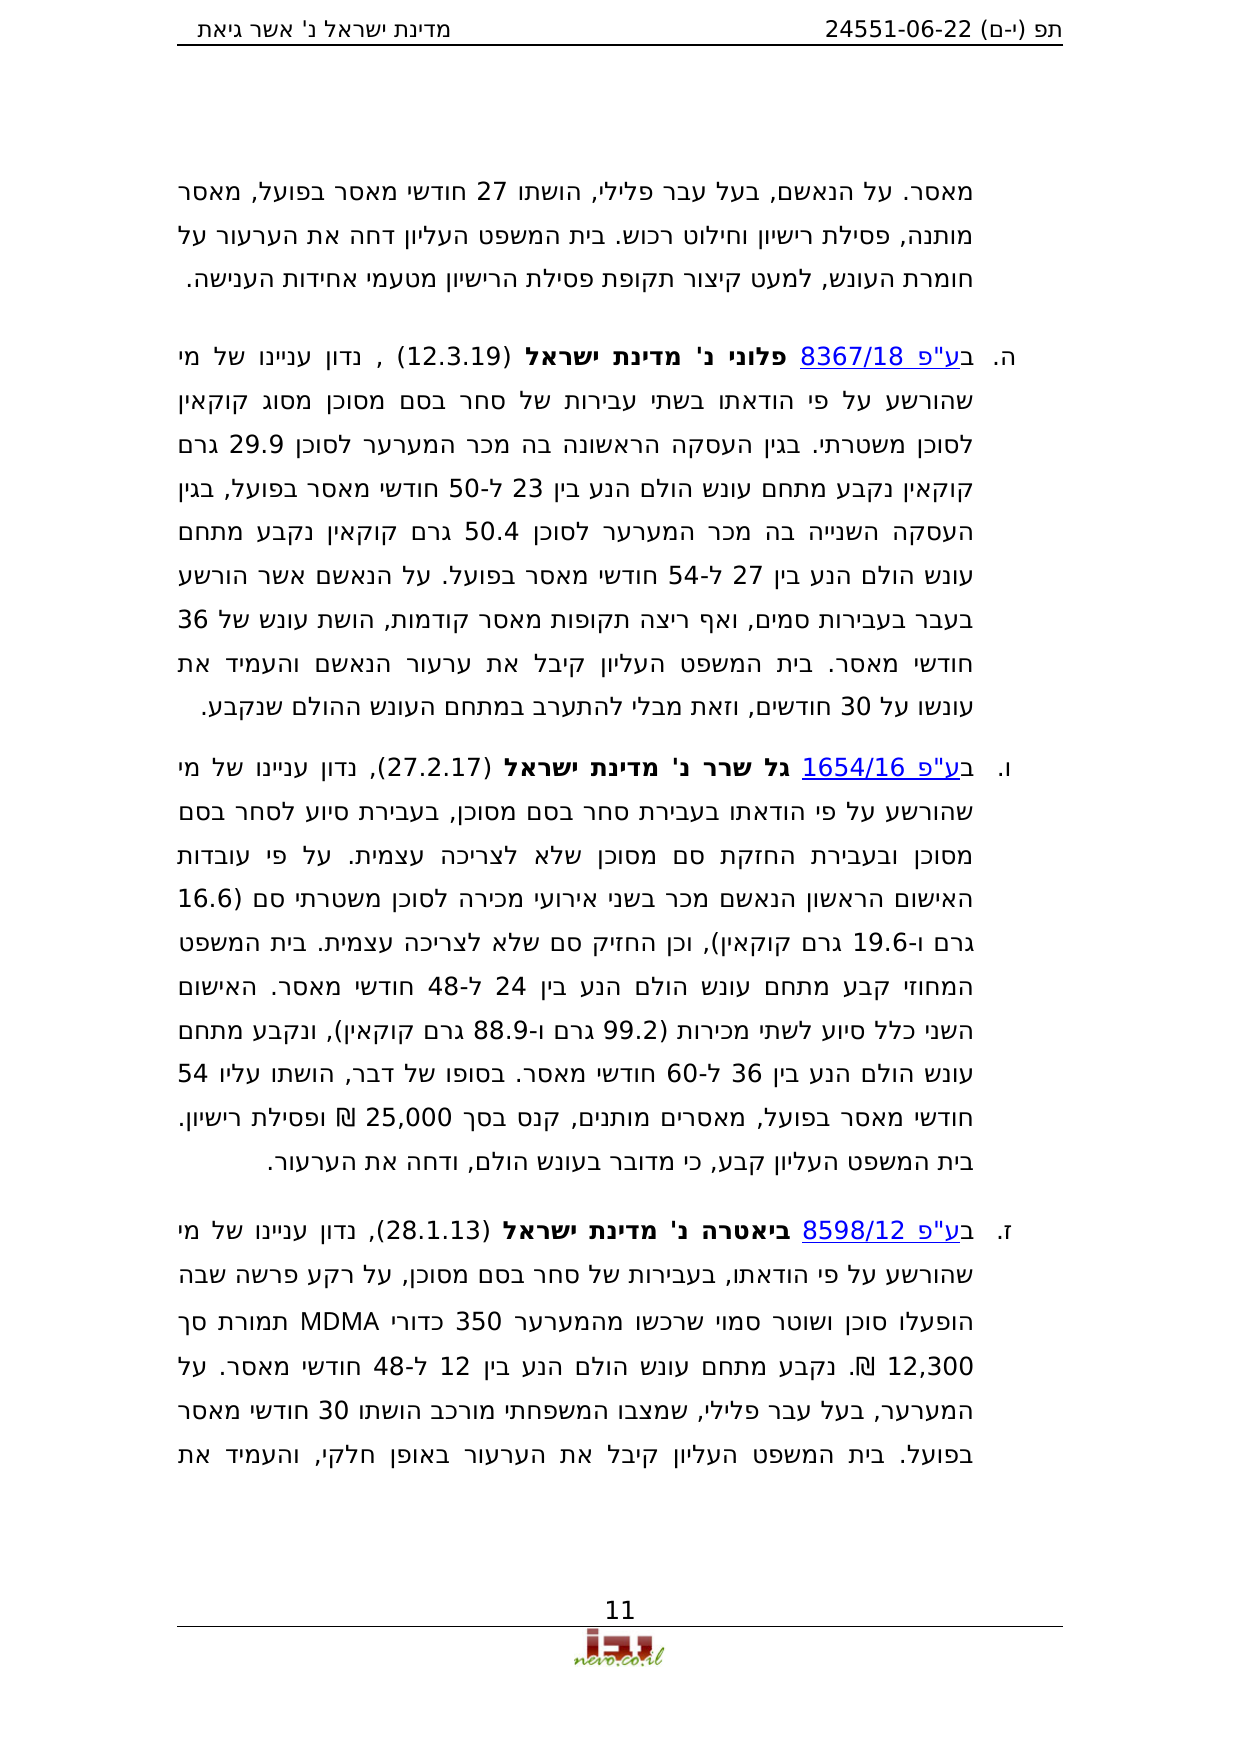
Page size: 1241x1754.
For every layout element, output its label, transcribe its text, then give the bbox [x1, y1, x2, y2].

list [177, 177, 1004, 294]
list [177, 1216, 1004, 1469]
list בע"פ 1654/16 גל שרר נ' מדינת ישראל (27.2.17), נדון עניינו של מי שהורשע על פי הודאתו בעבירת סחר בסם מסוכן, בעבירת סיוע לסחר בסם מסוכן ובעבירת החזקת סם מסוכן שלא לצריכה עצמית. על פי עובדות האישום הראשון הנאשם מכר בשני אירועי מכירה לסוכן משטרתי סם (16.6 גרם ו-19.6 גרם קוקאין), וכן החזיק סם שלא לצריכה עצמית. בית המשפט המחוזי קבע מתחם עונש הולם הנע בין 24 ל-48 חודשי מאסר. האישום השני כלל סיוע לשתי מכירות (99.2 גרם ו-88.9 גרם קוקאין), ונקבע מתחם עונש הולם הנע בין 36 ל-60 חודשי מאסר. בסופו של דבר, הושתו עליו 54 חודשי מאסר בפועל, מאסרים מותנים, קנס בסך 25,000 ₪ ופסילת רישיון. בית המשפט העליון קבע, כי מדובר בעונש הולם, ודחה את הערעור. [177, 753, 1004, 1176]
list בע"פ 8367/18 פלוני נ' מדינת ישראל (12.3.19) , נדון עניינו של מי שהורשע על פי הודאתו בשתי עבירות של סחר בסם מסוכן מסוג קוקאין לסוכן משטרתי. בגין העסקה הראשונה בה מכר המערער לסוכן 29.9 גרם קוקאין נקבע מתחם עונש הולם הנע בין 23 ל-50 חודשי מאסר בפועל, בגין העסקה השנייה בה מכר המערער לסוכן 50.4 גרם קוקאין נקבע מתחם עונש הולם הנע בין 27 ל-54 חודשי מאסר בפועל. על הנאשם אשר הורשע בעבר בעבירות סמים, ואף ריצה תקופות מאסר קודמות, הושת עונש של 36 חודשי מאסר. בית המשפט העליון קיבל את ערעור הנאשם והעמיד את עונשו על 30 חודשים, וזאת מבלי להתערב במתחם העונש ההולם שנקבע. [177, 342, 1004, 722]
picture [574, 1628, 666, 1667]
